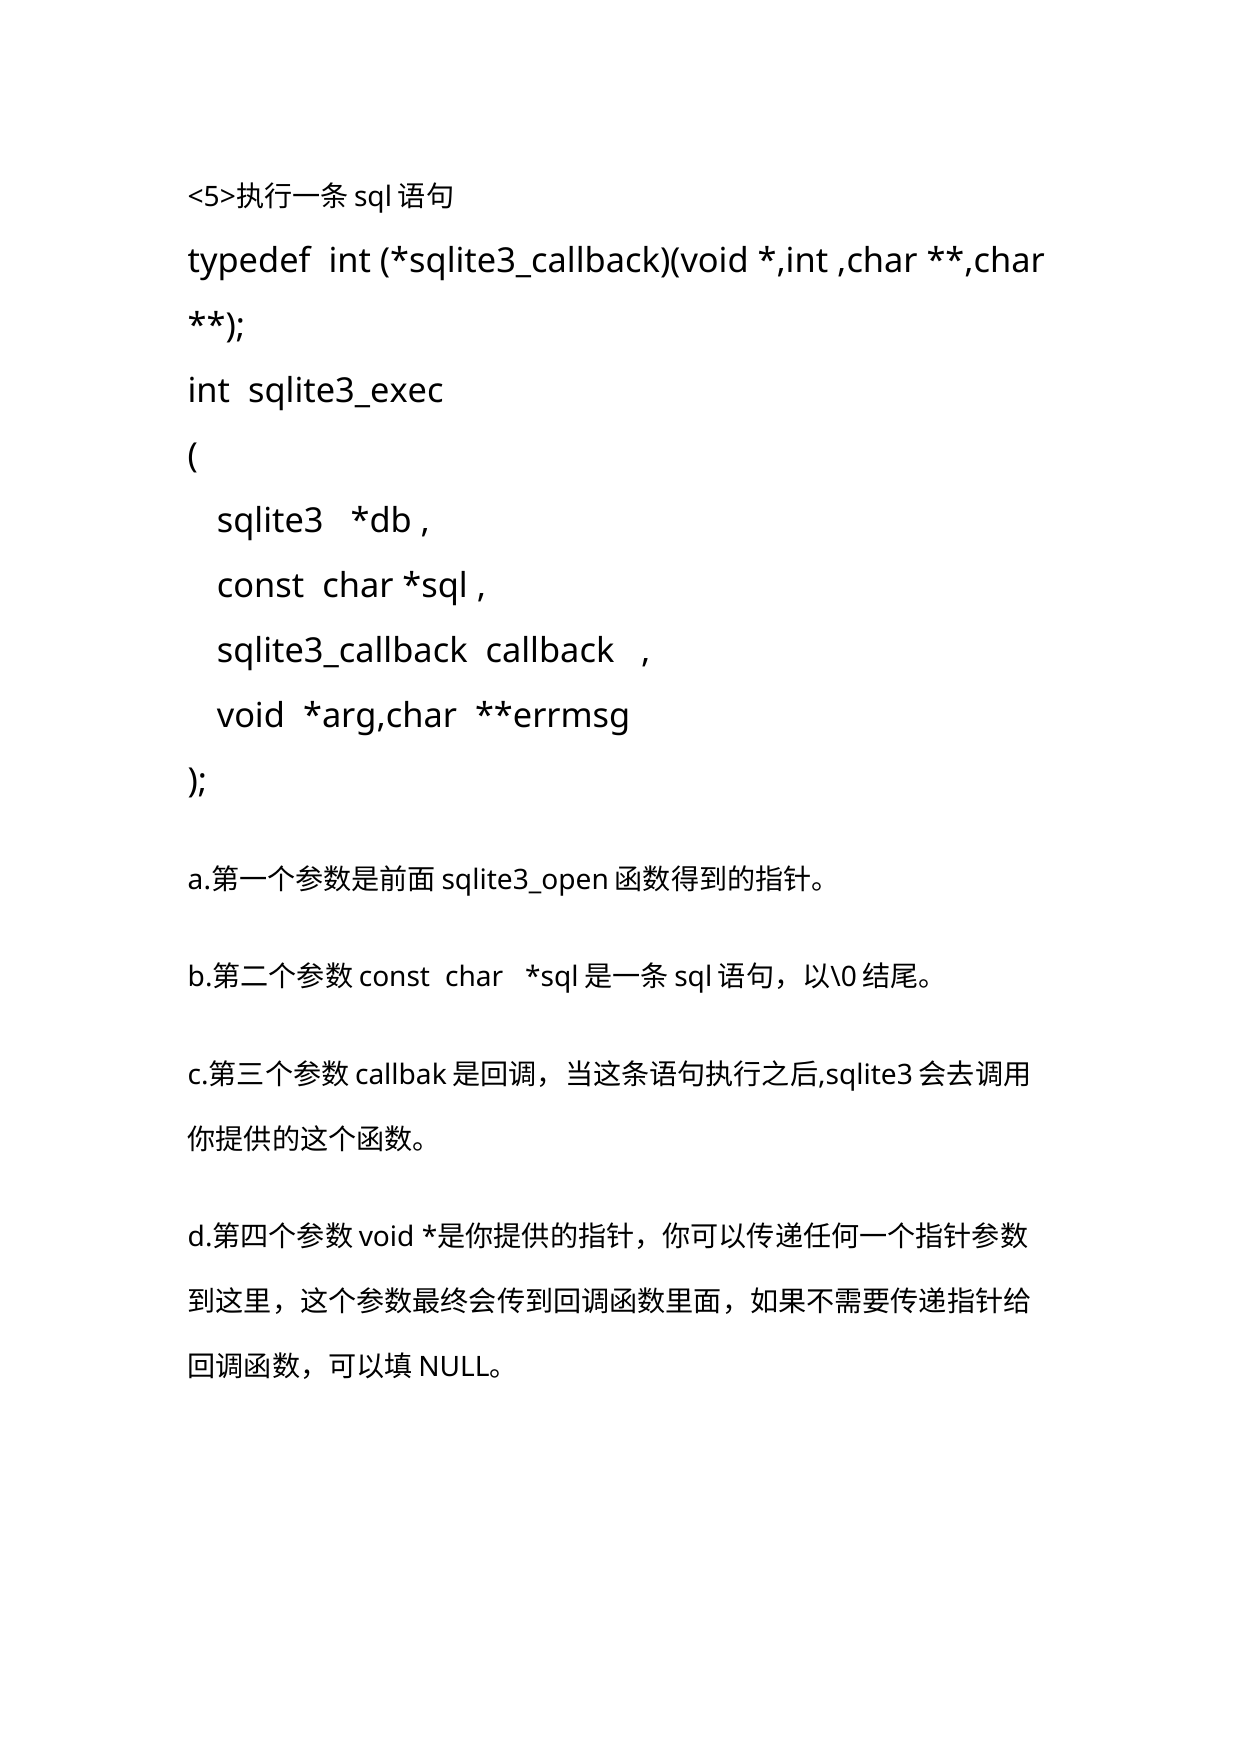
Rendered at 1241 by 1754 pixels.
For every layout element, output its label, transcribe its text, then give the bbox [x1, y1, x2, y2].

text ); [187, 747, 1053, 812]
text int sqlite3_exec [187, 357, 1053, 422]
text void *arg,char **errmsg [187, 682, 1053, 747]
text c.第三个参数callbak是回调，当这条语句执行之后,sqlite3会去调用你提供的这个函数。 [187, 1039, 1053, 1169]
text <5>执行一条sql语句 [187, 162, 1053, 227]
text sqlite3 *db , [187, 487, 1053, 552]
text sqlite3_callback callback , [187, 617, 1053, 682]
text ( [187, 422, 1053, 487]
text typedef int (*sqlite3_callback)(void *,int ,char **,char **); [187, 227, 1053, 357]
text d.第四个参数void *是你提供的指针，你可以传递任何一个指针参数到这里，这个参数最终会传到回调函数里面，如果不需要传递指针给回调函数，可以填NULL。 [187, 1202, 1053, 1397]
text const char *sql , [187, 552, 1053, 617]
text a.第一个参数是前面sqlite3_open函数得到的指针。 [187, 844, 1053, 909]
text b.第二个参数const char *sql是一条sql语句，以\0结尾。 [187, 942, 1053, 1007]
